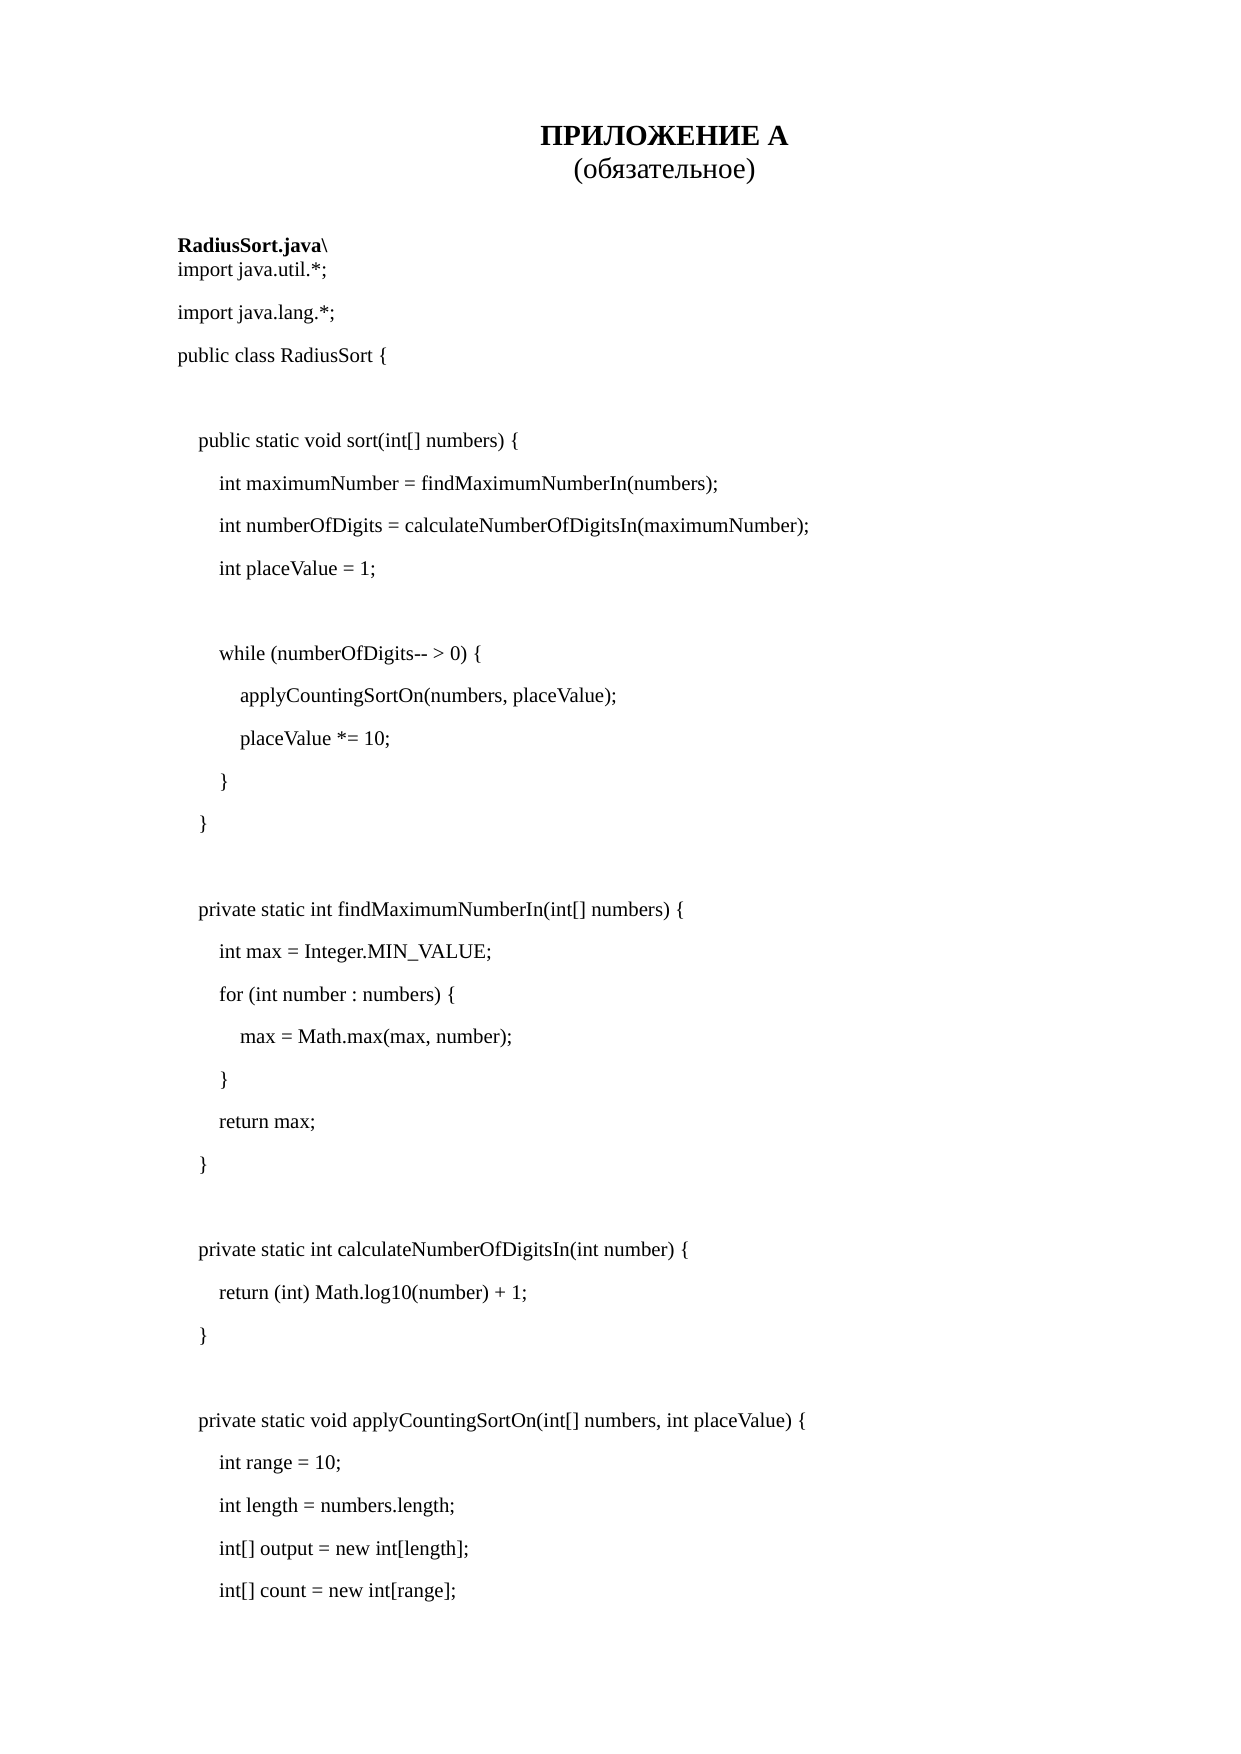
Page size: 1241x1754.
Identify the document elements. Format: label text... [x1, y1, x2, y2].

text placeValue *= 10; [177, 726, 1152, 750]
text private static void applyCountingSortOn(int[] numbers, int placeValue) { [177, 1408, 1152, 1432]
text import java.util.*; [177, 257, 1152, 281]
text (обязательное) [177, 152, 1152, 185]
text } [177, 769, 1152, 793]
text int maximumNumber = findMaximumNumberIn(numbers); [177, 470, 1152, 494]
text private static int findMaximumNumberIn(int[] numbers) { [177, 896, 1152, 921]
text private static int calculateNumberOfDigitsIn(int number) { [177, 1237, 1152, 1261]
text return max; [177, 1109, 1152, 1133]
text } [177, 1152, 1152, 1176]
text applyCountingSortOn(numbers, placeValue); [177, 683, 1152, 707]
text int length = numbers.length; [177, 1493, 1152, 1517]
text public static void sort(int[] numbers) { [177, 428, 1152, 452]
text ПРИЛОЖЕНИЕ А [177, 118, 1152, 152]
text import java.lang.*; [177, 300, 1152, 324]
text int[] count = new int[range]; [177, 1578, 1152, 1602]
text RadiusSort.java\ [177, 233, 1152, 257]
text max = Math.max(max, number); [177, 1024, 1152, 1048]
text for (int number : numbers) { [177, 982, 1152, 1006]
text int range = 10; [177, 1450, 1152, 1474]
text int placeValue = 1; [177, 556, 1152, 580]
text } [177, 1322, 1152, 1347]
text while (numberOfDigits-- > 0) { [177, 641, 1152, 665]
text int max = Integer.MIN_VALUE; [177, 939, 1152, 963]
text public class RadiusSort { [177, 343, 1152, 367]
text int numberOfDigits = calculateNumberOfDigitsIn(maximumNumber); [177, 513, 1152, 537]
text int[] output = new int[length]; [177, 1536, 1152, 1559]
text } [177, 1067, 1152, 1091]
text return (int) Math.log10(number) + 1; [177, 1280, 1152, 1304]
text } [177, 811, 1152, 835]
